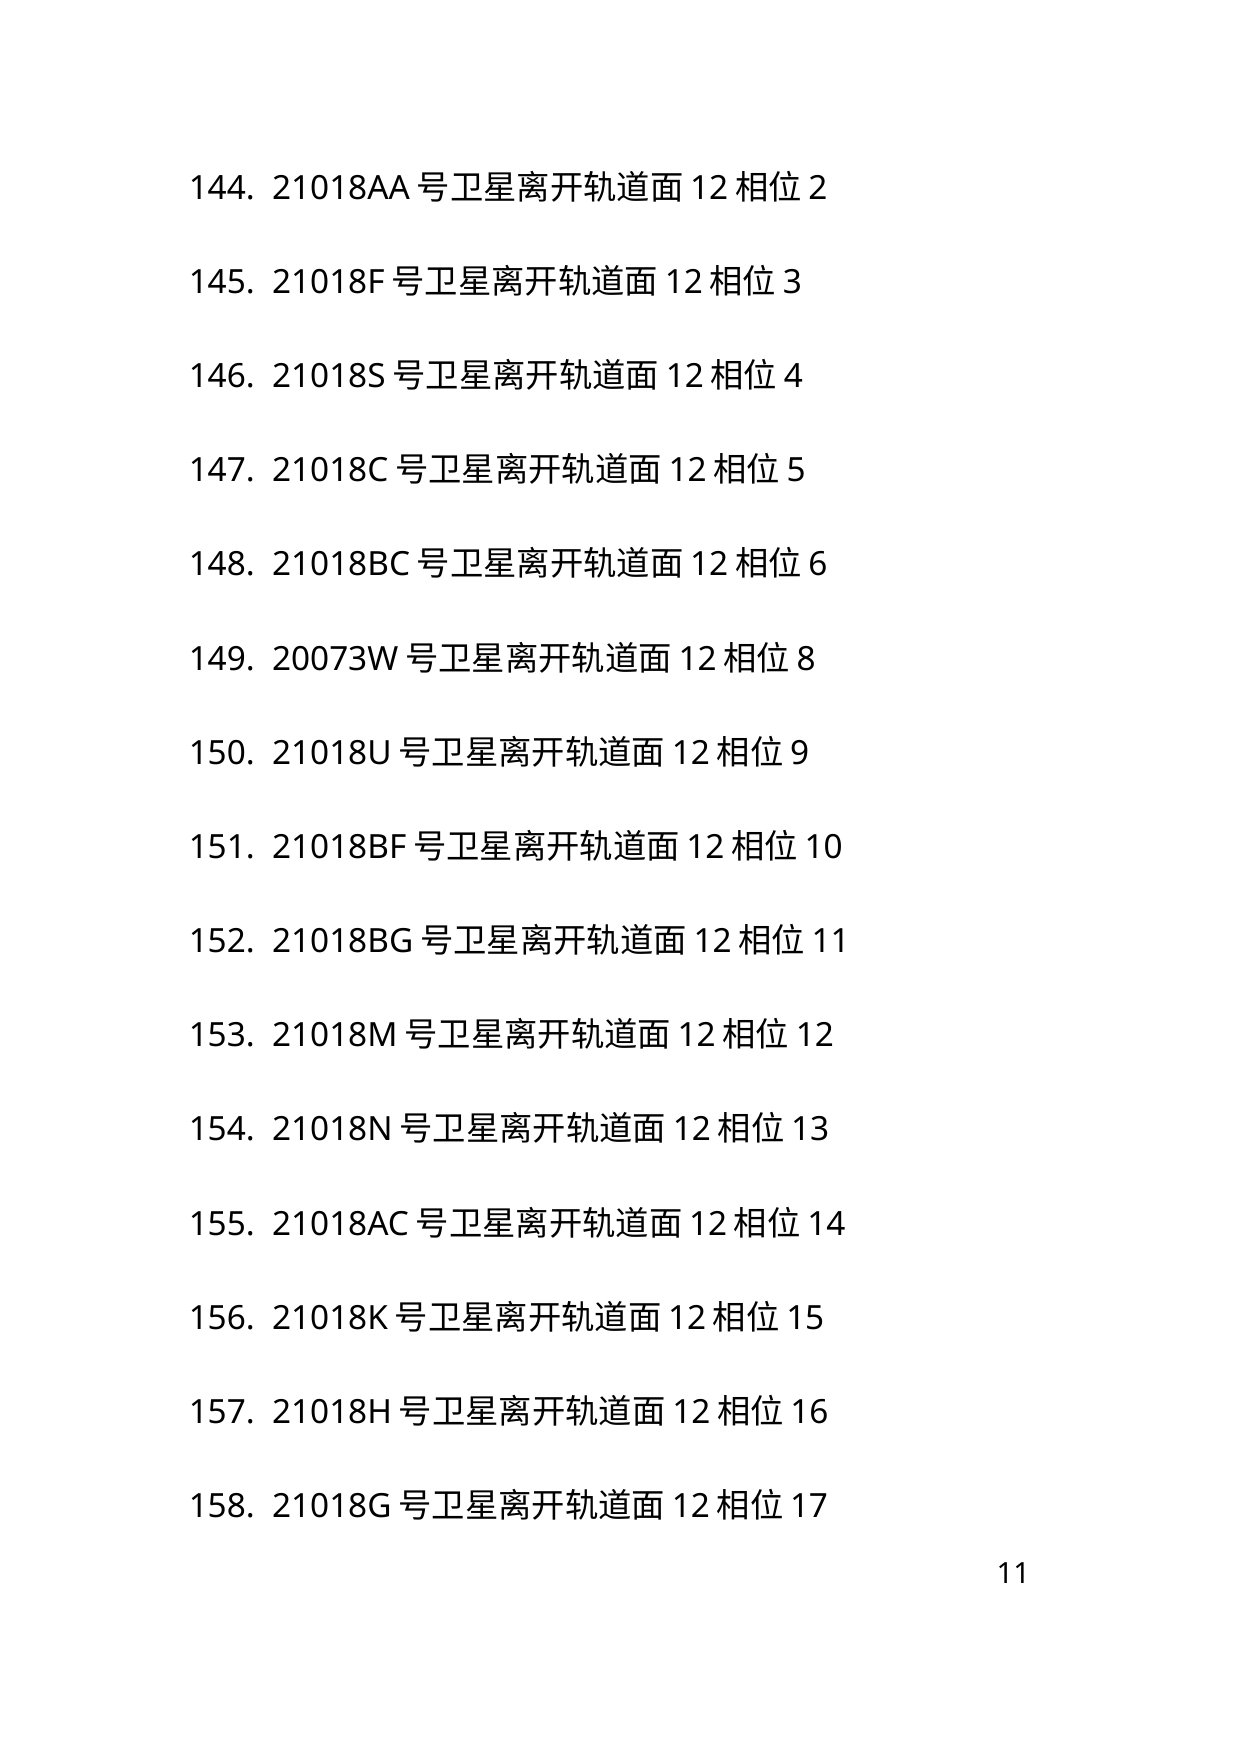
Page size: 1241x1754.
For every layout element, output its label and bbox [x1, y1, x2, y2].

text [187, 152, 1029, 1536]
